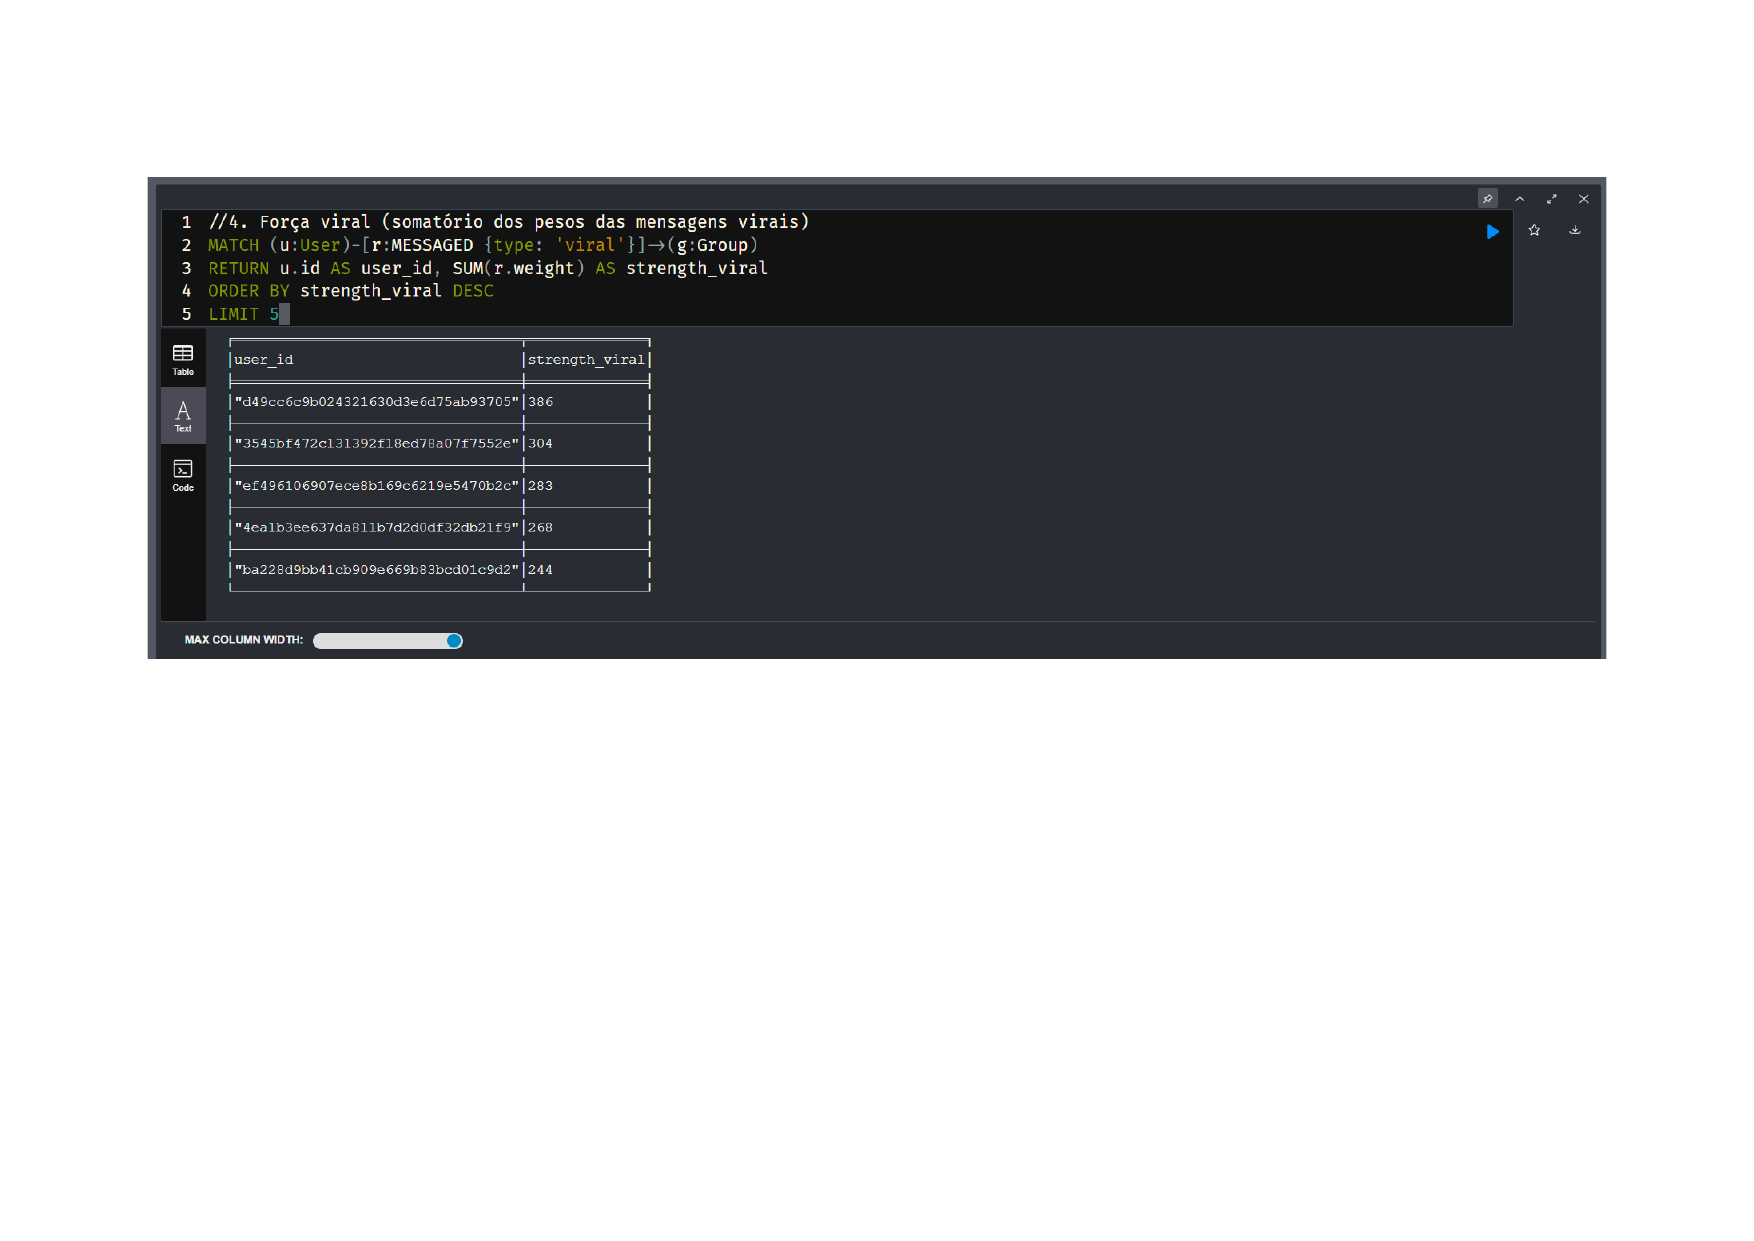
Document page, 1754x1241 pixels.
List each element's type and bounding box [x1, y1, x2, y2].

picture [147, 177, 1607, 659]
